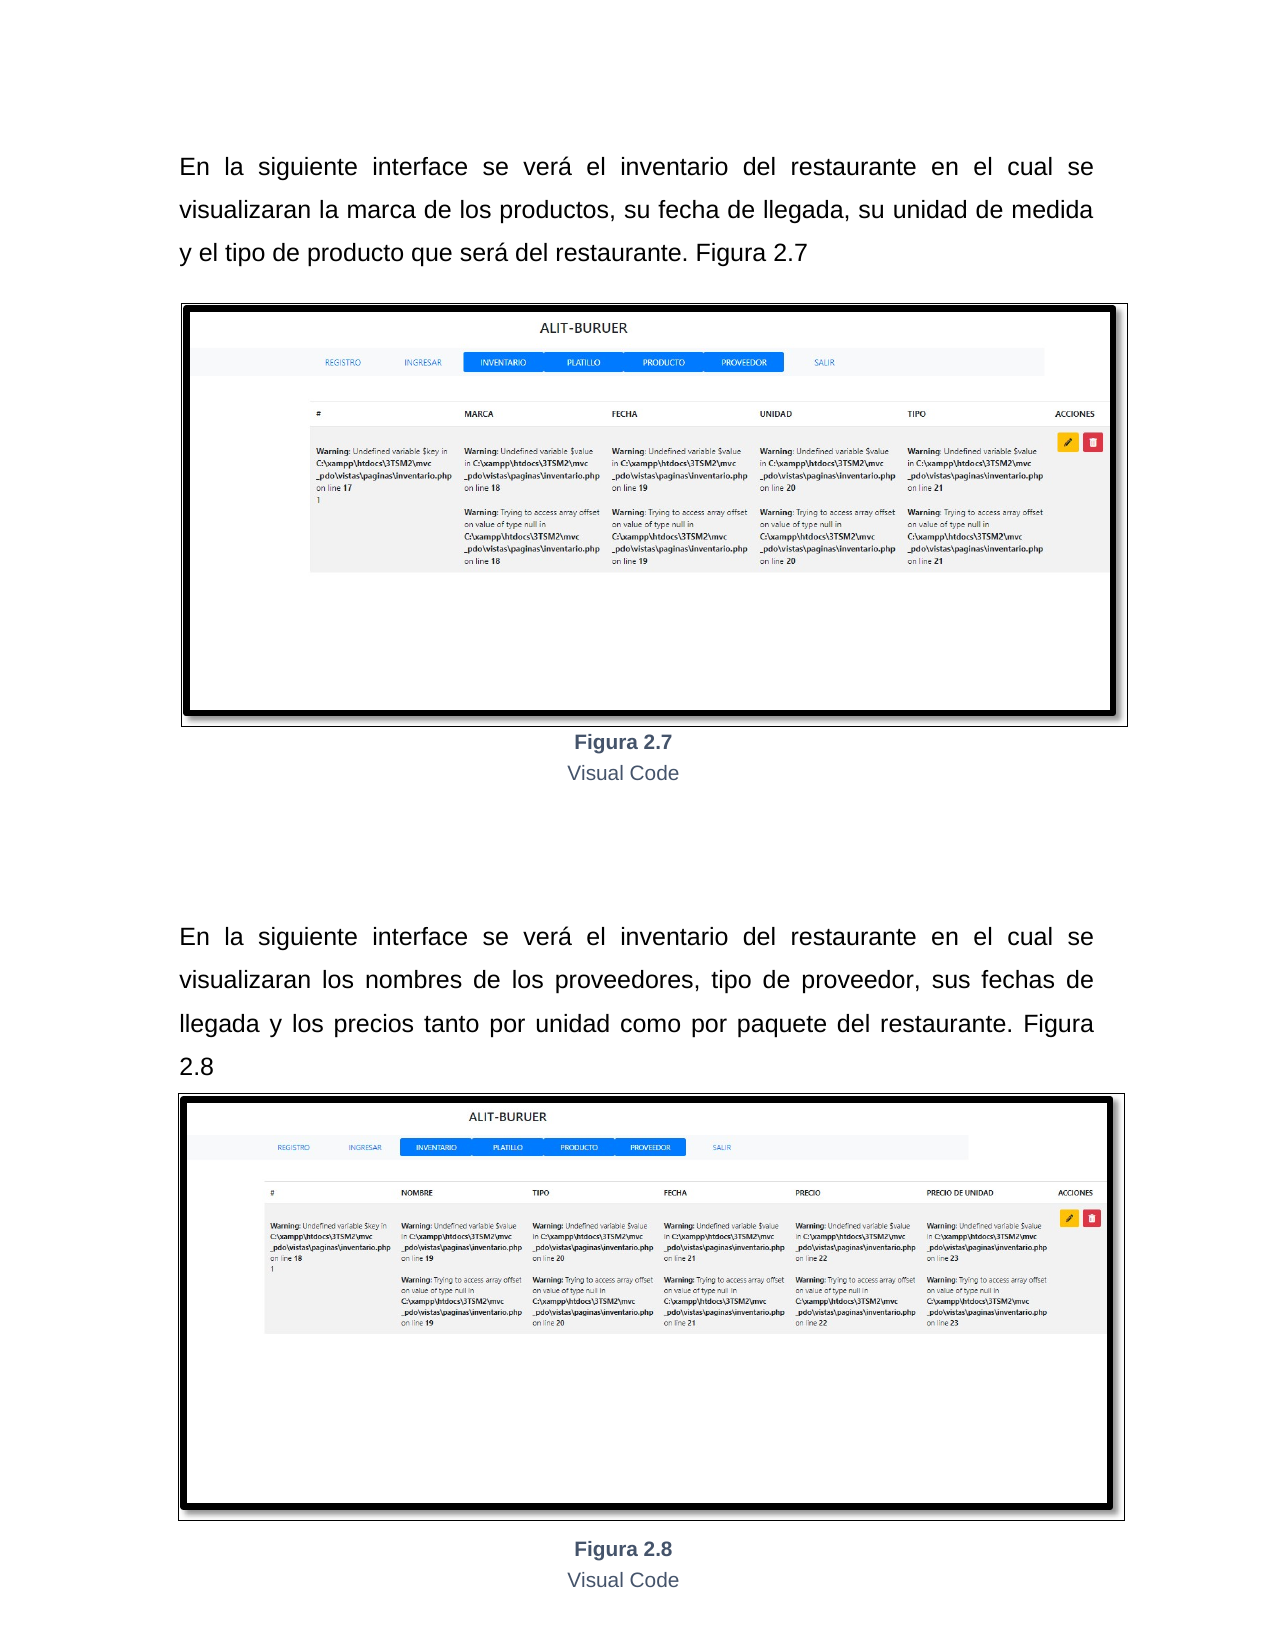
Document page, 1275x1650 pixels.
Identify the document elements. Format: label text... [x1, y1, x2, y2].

text En la siguiente interface se verá el inventario del restaurante en el cual se visualizaran la marca de los productos, su fecha de llegada, su unidad de medida y el tipo de producto que será del restaurante. Figura 2.7 [179, 152, 1096, 267]
text En la siguiente interface se verá el inventario del restaurante en el cual se visualizaran los nombres de los proveedores, tipo de proveedor, sus fechas de llegada y los precios tanto por unidad como por paquete del restaurante. Figura 2.8 [179, 922, 1096, 1080]
picture [179, 1094, 1124, 1520]
text Visual Code [554, 761, 692, 785]
text Visual Code [554, 1567, 692, 1591]
text Figura 2.7 [554, 730, 692, 754]
picture [182, 304, 1127, 726]
text Figura 2.8 [554, 1537, 692, 1561]
